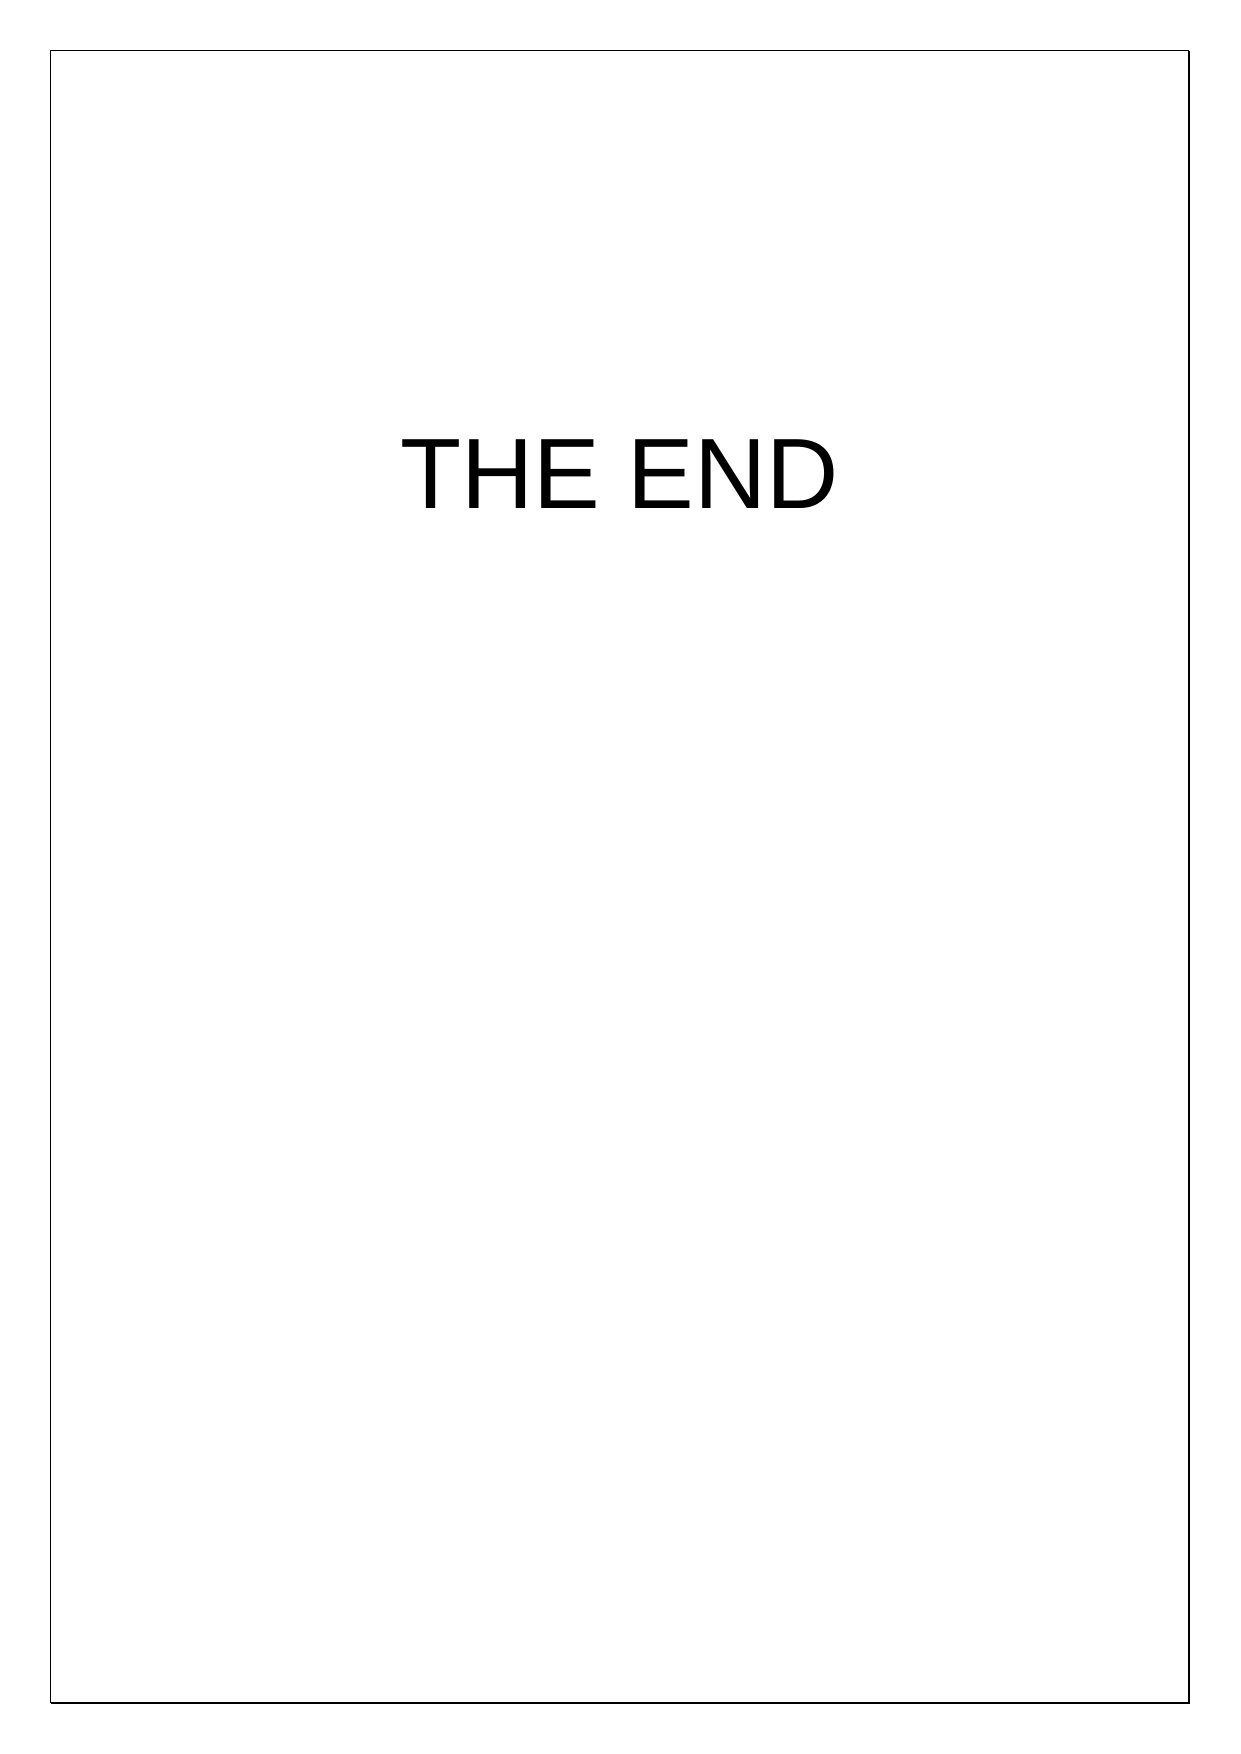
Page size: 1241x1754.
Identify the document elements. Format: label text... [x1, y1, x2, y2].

text THE END [150, 414, 1089, 529]
